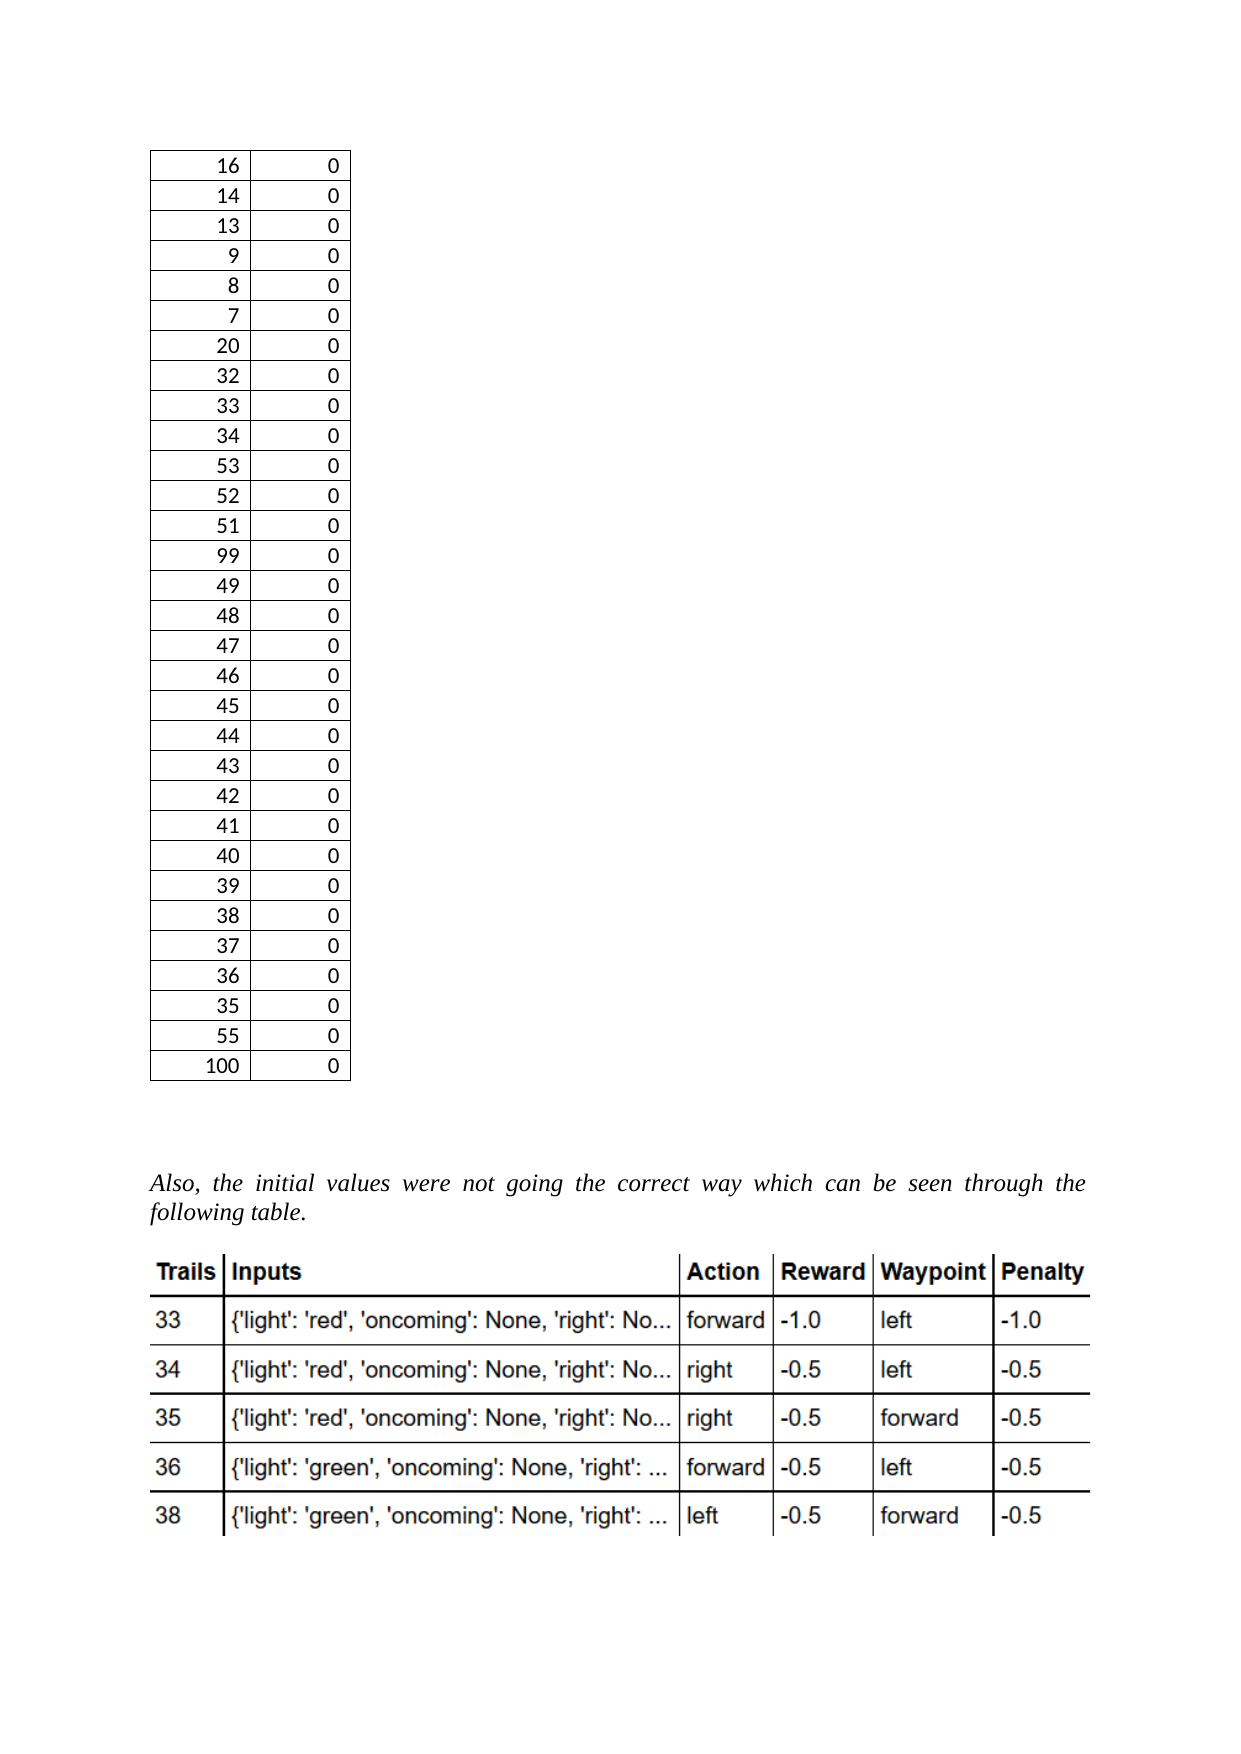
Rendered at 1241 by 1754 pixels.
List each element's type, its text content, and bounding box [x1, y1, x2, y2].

table_cell 0 [251, 781, 350, 810]
table_cell 0 [251, 841, 350, 870]
table_cell 40 [151, 841, 250, 870]
table_cell 45 [151, 691, 250, 720]
table_cell 0 [251, 511, 350, 540]
table_cell 0 [251, 1021, 350, 1050]
table_cell 0 [251, 361, 350, 390]
table_cell 51 [151, 511, 250, 540]
table_cell 100 [151, 1051, 250, 1080]
table_cell 52 [151, 481, 250, 510]
table_cell 14 [151, 181, 250, 210]
text Also, the initial values were not going the correct way which can be seen through the following table. [150, 1168, 1090, 1226]
table_cell 0 [251, 991, 350, 1020]
picture [150, 1254, 1091, 1536]
table_cell 0 [251, 721, 350, 750]
table_cell 55 [151, 1021, 250, 1050]
table_cell 38 [151, 901, 250, 930]
table_cell 36 [151, 961, 250, 990]
table_cell 0 [251, 421, 350, 450]
table_cell 0 [251, 901, 350, 930]
table_cell 35 [151, 991, 250, 1020]
table_cell 43 [151, 751, 250, 780]
table_cell 0 [251, 751, 350, 780]
table_cell 99 [151, 541, 250, 570]
table_cell 13 [151, 211, 250, 240]
table_cell 0 [251, 241, 350, 270]
table_cell 0 [251, 211, 350, 240]
table_cell 42 [151, 781, 250, 810]
table_cell 20 [151, 331, 250, 360]
table_cell 32 [151, 361, 250, 390]
table_cell 49 [151, 571, 250, 600]
table_cell 44 [151, 721, 250, 750]
table_cell 0 [251, 631, 350, 660]
table_cell 0 [251, 871, 350, 900]
table_cell 0 [251, 481, 350, 510]
table_cell 8 [151, 271, 250, 300]
table_cell 47 [151, 631, 250, 660]
table_cell 9 [151, 241, 250, 270]
table_cell 0 [251, 181, 350, 210]
table_cell 0 [251, 301, 350, 330]
table_cell 0 [251, 661, 350, 690]
table_cell 0 [251, 811, 350, 840]
table_cell 48 [151, 601, 250, 630]
table_cell 39 [151, 871, 250, 900]
table_cell 0 [251, 931, 350, 960]
table_cell 0 [251, 691, 350, 720]
table_cell 16 [151, 151, 250, 180]
table_cell 0 [251, 1051, 350, 1080]
table_cell 0 [251, 451, 350, 480]
table_cell 34 [151, 421, 250, 450]
table_cell 37 [151, 931, 250, 960]
table_cell 0 [251, 961, 350, 990]
table_cell 7 [151, 301, 250, 330]
table_cell 53 [151, 451, 250, 480]
table_cell 0 [251, 331, 350, 360]
table_cell 0 [251, 601, 350, 630]
table_cell 0 [251, 541, 350, 570]
table_cell 0 [251, 391, 350, 420]
table_cell 46 [151, 661, 250, 690]
table_cell 41 [151, 811, 250, 840]
table_cell 0 [251, 571, 350, 600]
table_cell 0 [251, 151, 350, 180]
table_cell 0 [251, 271, 350, 300]
table_cell 33 [151, 391, 250, 420]
